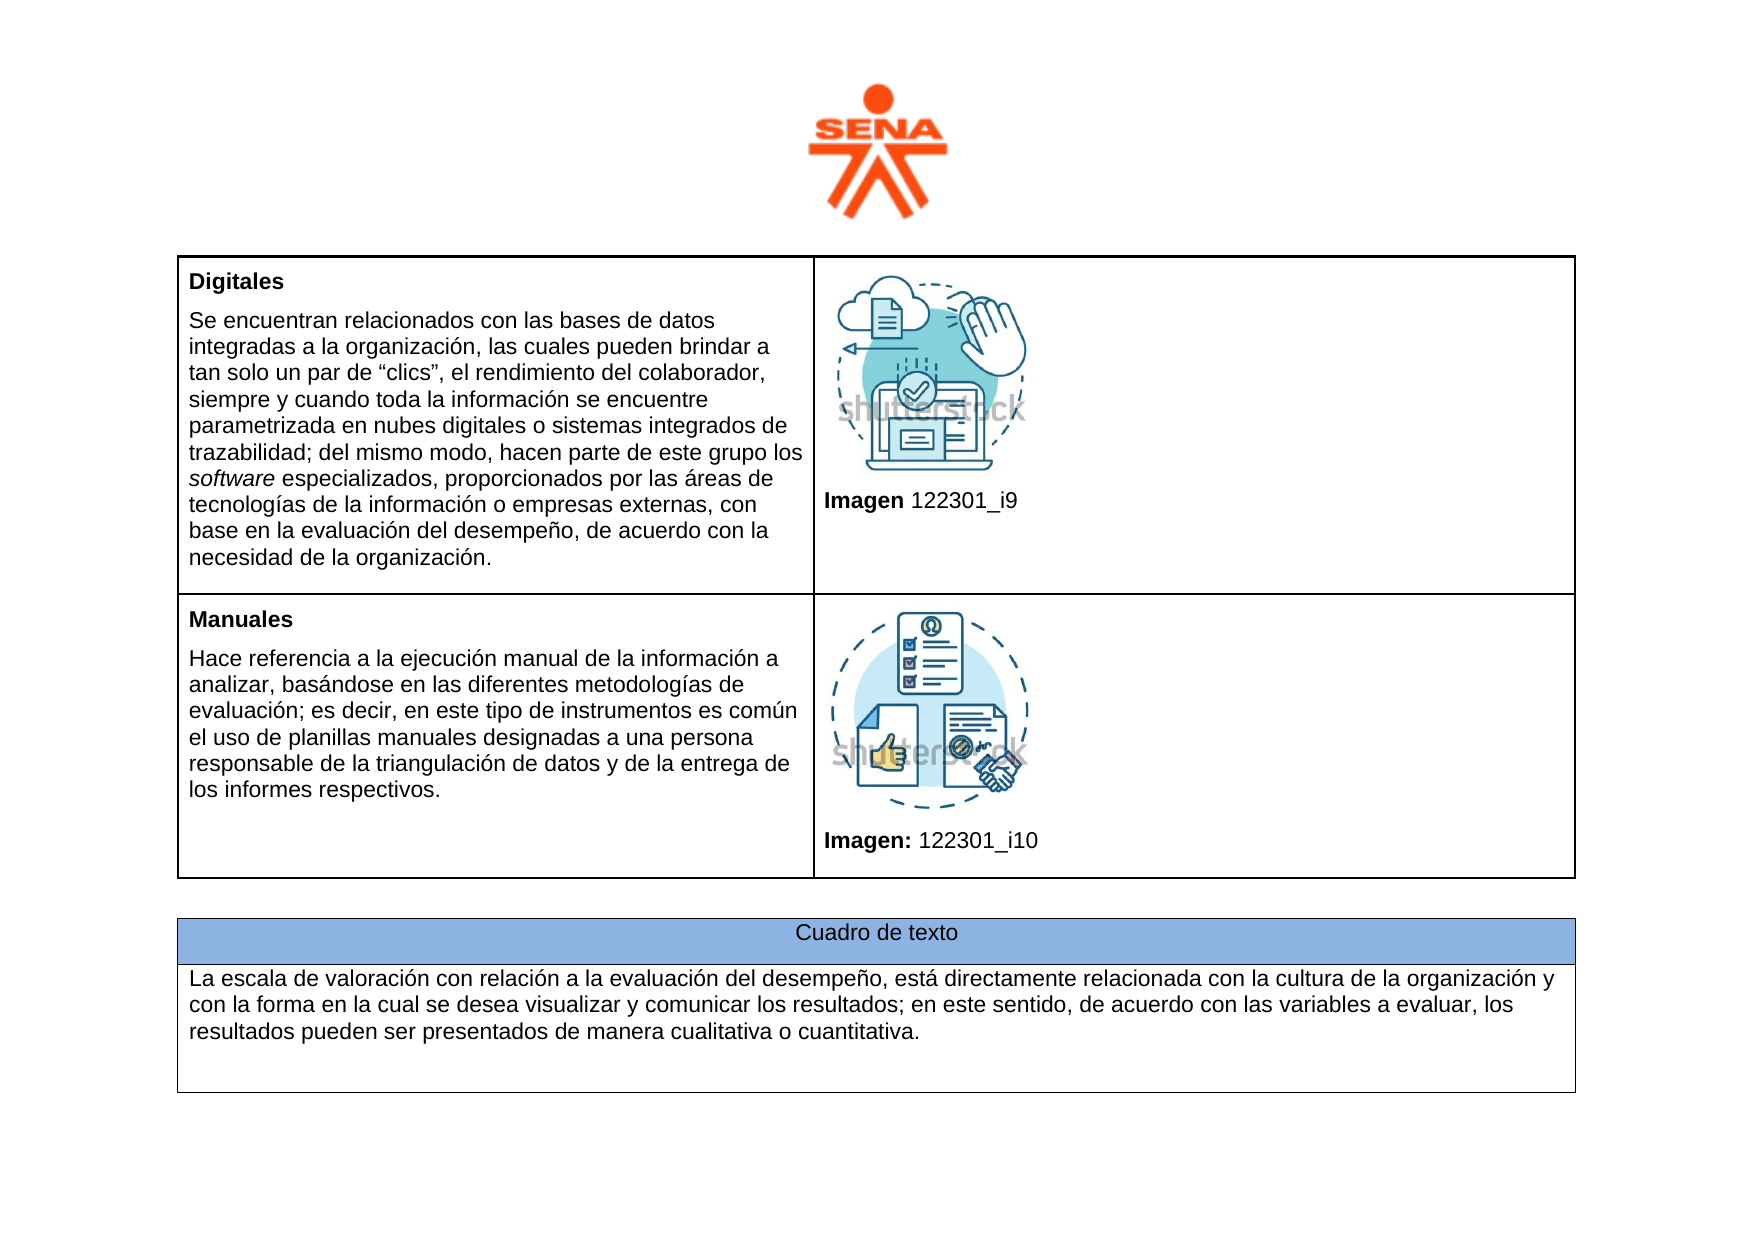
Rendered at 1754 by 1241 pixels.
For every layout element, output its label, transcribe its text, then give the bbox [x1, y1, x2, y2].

picture [823, 267, 1036, 475]
table_header Cuadro de texto [178, 919, 1575, 964]
picture [796, 75, 958, 227]
table_cell Imagen: 122301_i10 [815, 595, 1574, 877]
table_cell Imagen 122301_i9 [815, 258, 1574, 593]
table_cell Digitales Se encuentran relacionados con las bases de datos integradas a la organización, las cuales pueden brindar a tan solo un par de “clics”, el rendimiento del colaborador, siempre y cuando toda la información se encuentre parametrizada en nubes digitales o sistemas integrados de trazabilidad; del mismo modo, hacen parte de este grupo los software especializados, proporcionados por las áreas de tecnologías de la información o empresas externas, con base en la evaluación del desempeño, de acuerdo con la necesidad de la organización. [179, 258, 813, 593]
table_cell Manuales Hace referencia a la ejecución manual de la información a analizar, basándose en las diferentes metodologías de evaluación; es decir, en este tipo de instrumentos es común el uso de planillas manuales designadas a una persona responsable de la triangulación de datos y de la entrega de los informes respectivos. [179, 595, 813, 877]
picture [823, 605, 1036, 815]
